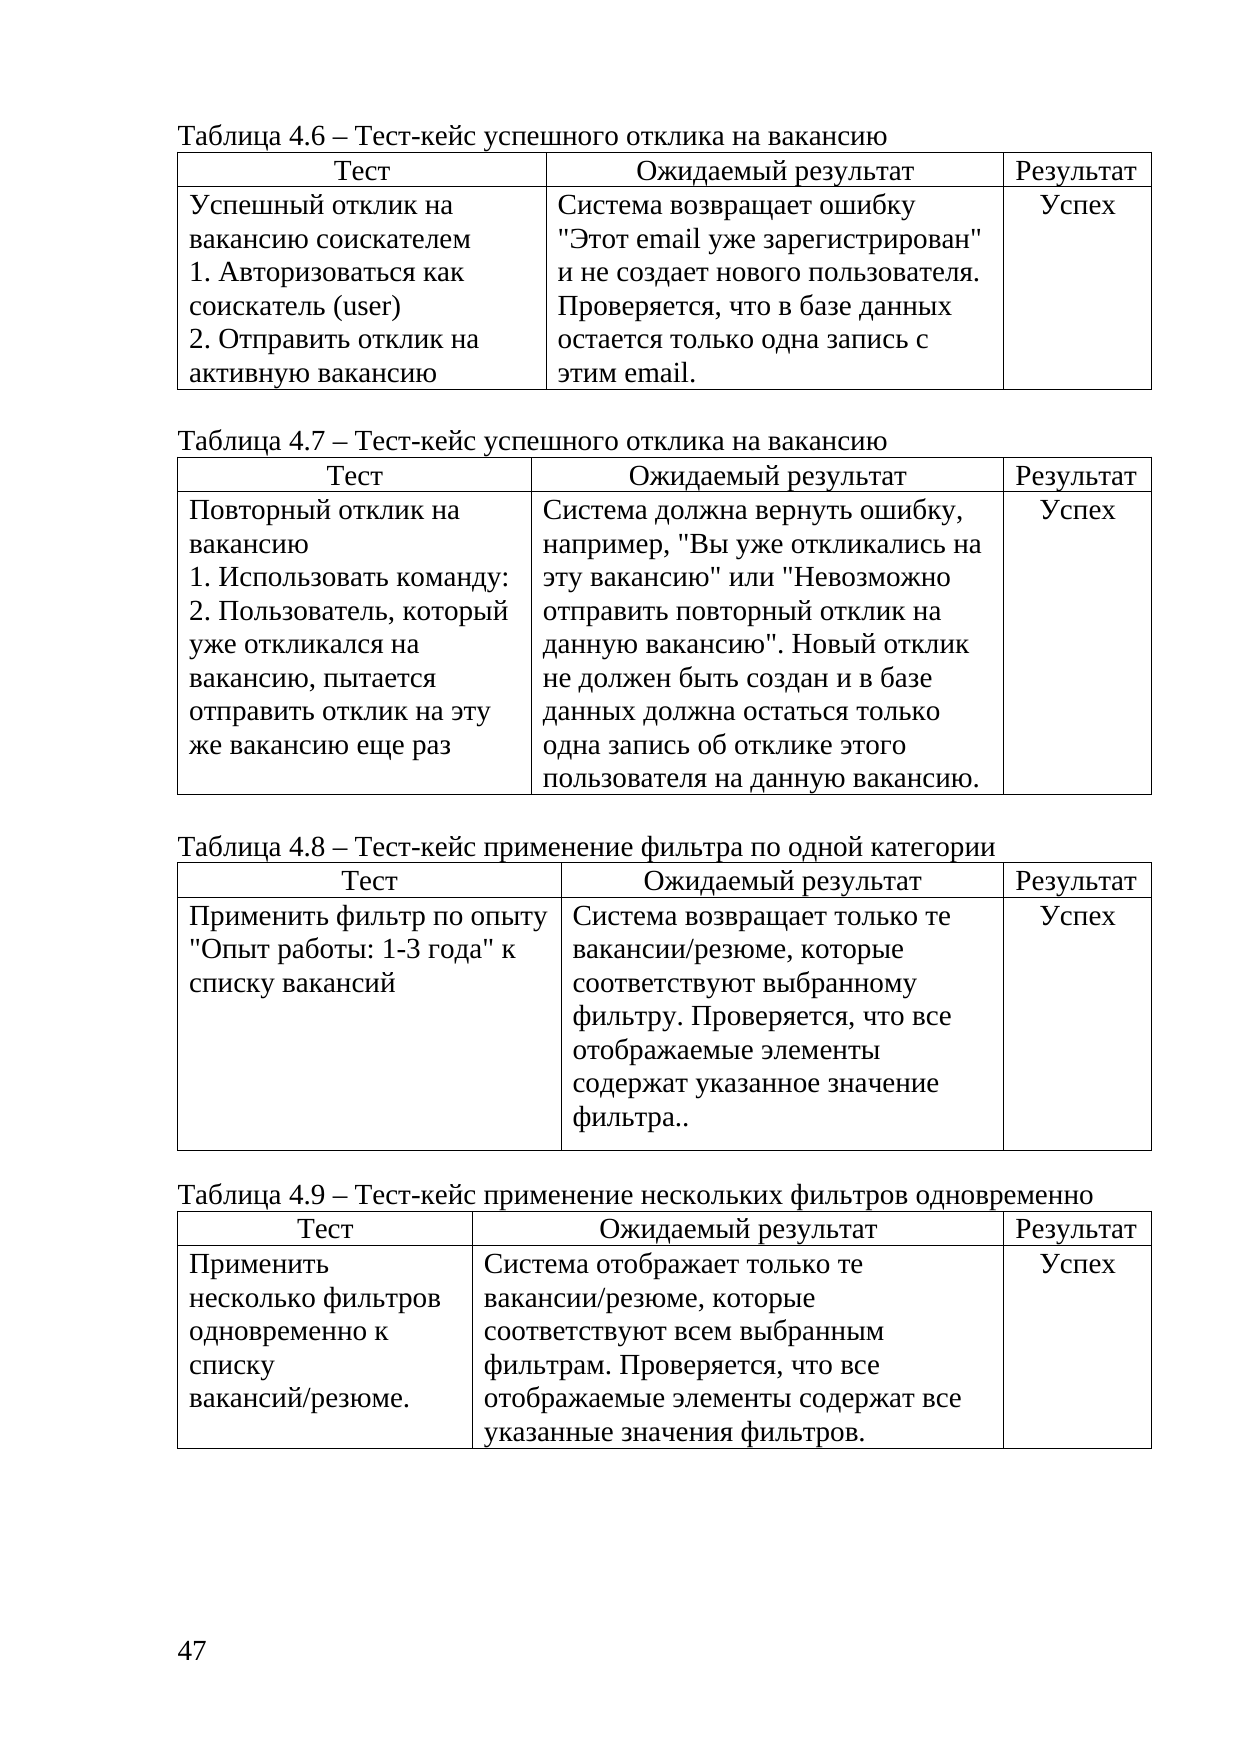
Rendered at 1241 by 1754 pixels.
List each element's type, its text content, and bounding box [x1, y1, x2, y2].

table_cell Применить фильтр по опыту "Опыт работы: 1-3 года" к списку вакансий [178, 898, 561, 1149]
table_cell Успешный отклик на вакансию соискателем 1. Авторизоваться как соискатель (user) 2. Отправить отклик на активную вакансию [178, 187, 546, 388]
text Таблица 4.9 – Тест-кейс применение нескольких фильтров одновременно [177, 1177, 1152, 1211]
table_header Результат [1004, 458, 1151, 491]
table_cell Система возвращает только те вакансии/резюме, которые соответствуют выбранному фильтру. Проверяется, что все отображаемые элементы содержат указанное значение фильтра.. [562, 898, 1003, 1149]
table_cell Система отображает только те вакансии/резюме, которые соответствуют всем выбранным фильтрам. Проверяется, что все отображаемые элементы содержат все указанные значения фильтров. [473, 1246, 1003, 1447]
table_header Ожидаемый результат [532, 458, 1003, 491]
table_cell Повторный отклик на вакансию 1. Использовать команду: 2. Пользователь, который уже откликался на вакансию, пытается отправить отклик на эту же вакансию еще раз [178, 492, 531, 794]
text Таблица 4.6 – Тест-кейс успешного отклика на вакансию [177, 118, 1152, 152]
table_header Тест [178, 1212, 472, 1245]
table_header Тест [178, 458, 531, 491]
table_header Результат [1004, 153, 1151, 186]
table_header Тест [178, 863, 561, 897]
table_cell Применить несколько фильтров одновременно к списку вакансий/резюме. [178, 1246, 472, 1447]
table_cell Успех [1004, 1246, 1151, 1447]
table_cell Успех [1004, 187, 1151, 388]
table_cell Успех [1004, 492, 1151, 794]
text Таблица 4.7 – Тест-кейс успешного отклика на вакансию [177, 423, 1152, 457]
text Таблица 4.8 – Тест-кейс применение фильтра по одной категории [177, 829, 1152, 862]
table_cell Система должна вернуть ошибку, например, "Вы уже откликались на эту вакансию" или "Невозможно отправить повторный отклик на данную вакансию". Новый отклик не должен быть создан и в базе данных должна остаться только одна запись об отклике этого пользователя на данную вакансию. [532, 492, 1003, 794]
table_header Результат [1004, 1212, 1151, 1245]
table_header Тест [178, 153, 546, 186]
table_header Результат [1004, 863, 1151, 897]
table_cell Система возвращает ошибку "Этот email уже зарегистрирован" и не создает нового пользователя. Проверяется, что в базе данных остается только одна запись с этим email. [547, 187, 1003, 388]
table_header Ожидаемый результат [547, 153, 1003, 186]
table_header Ожидаемый результат [562, 863, 1003, 897]
table_header Ожидаемый результат [473, 1212, 1003, 1245]
table_cell Успех [1004, 898, 1151, 1149]
